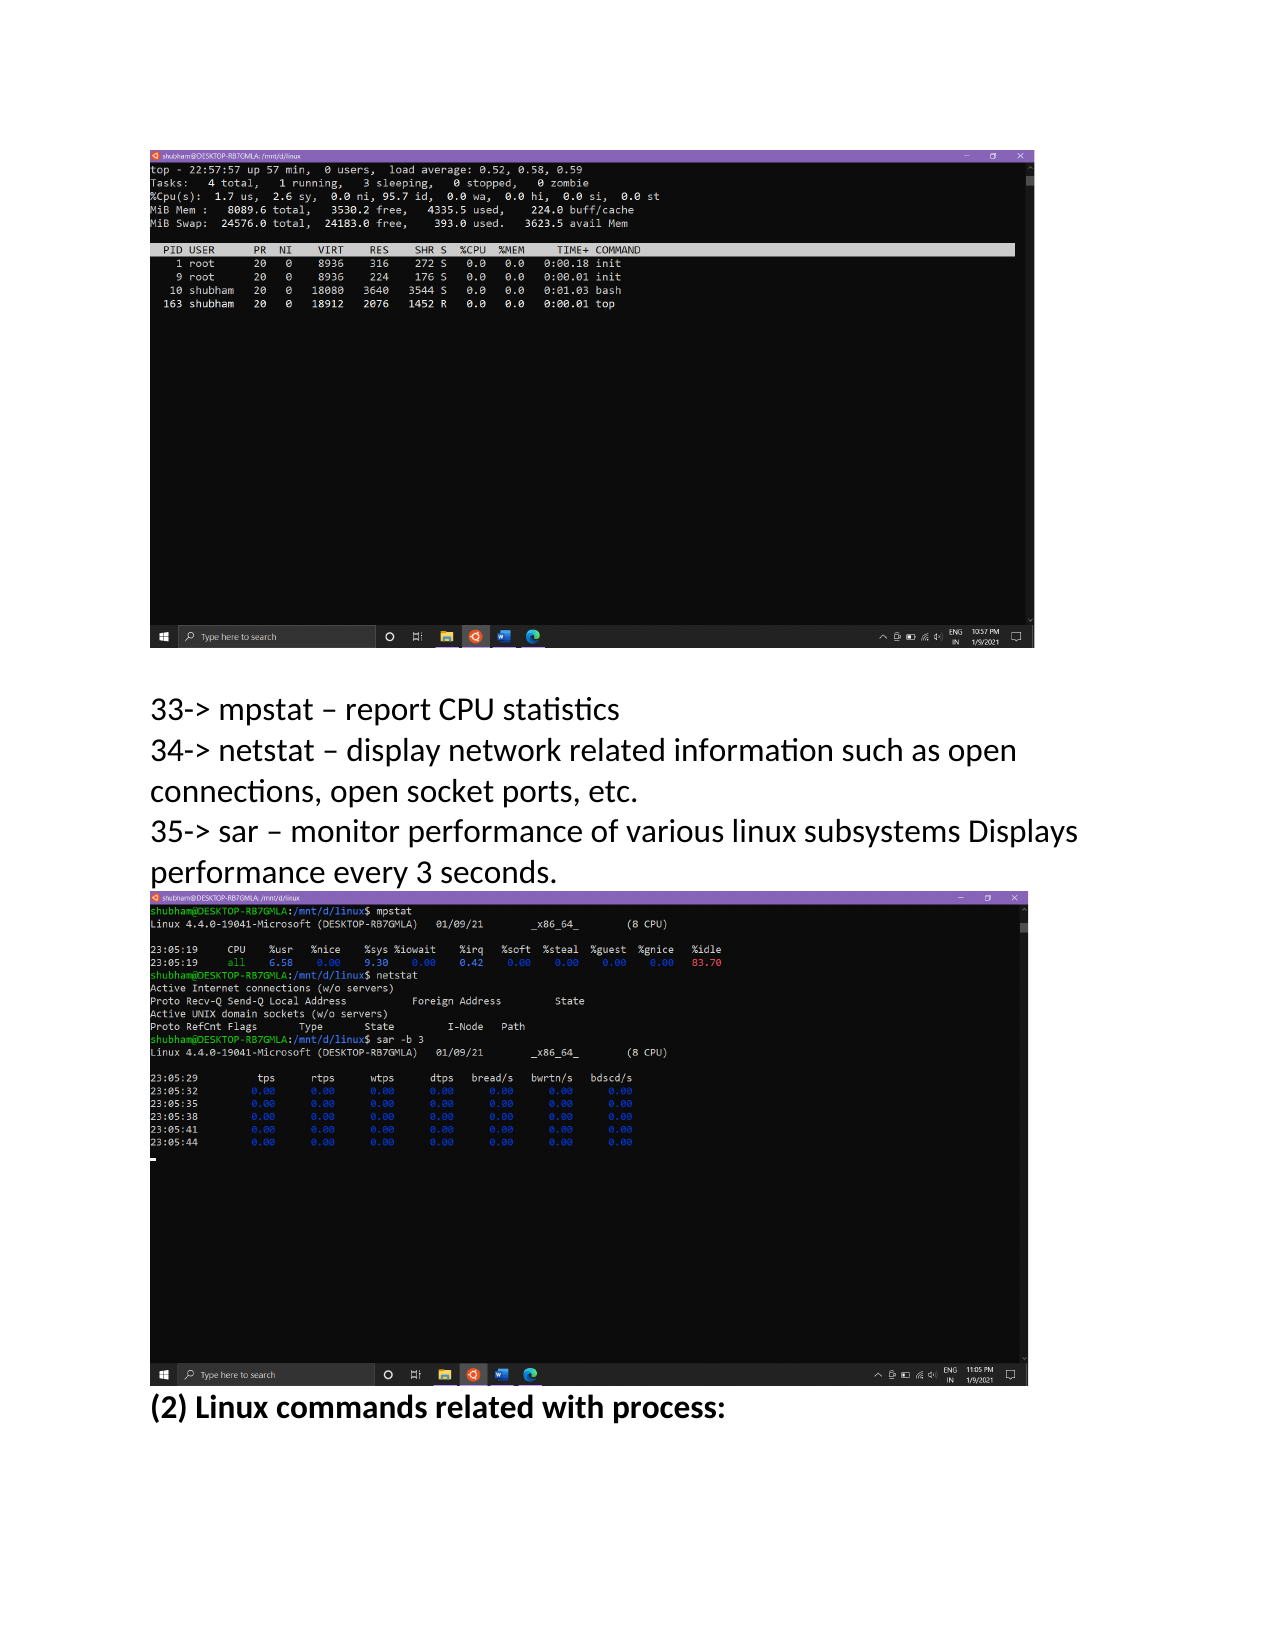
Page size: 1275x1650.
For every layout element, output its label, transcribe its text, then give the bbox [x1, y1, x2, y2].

text 34-> netstat – display network related information such as open connections, open socket ports, etc. [150, 729, 1125, 810]
text (2) Linux commands related with process: [150, 1386, 1125, 1427]
text 33-> mpstat – report CPU statistics [150, 688, 1125, 729]
picture [150, 150, 1035, 648]
picture [150, 891, 1029, 1386]
text 35-> sar – monitor performance of various linux subsystems Displays performance every 3 seconds. [150, 810, 1125, 892]
